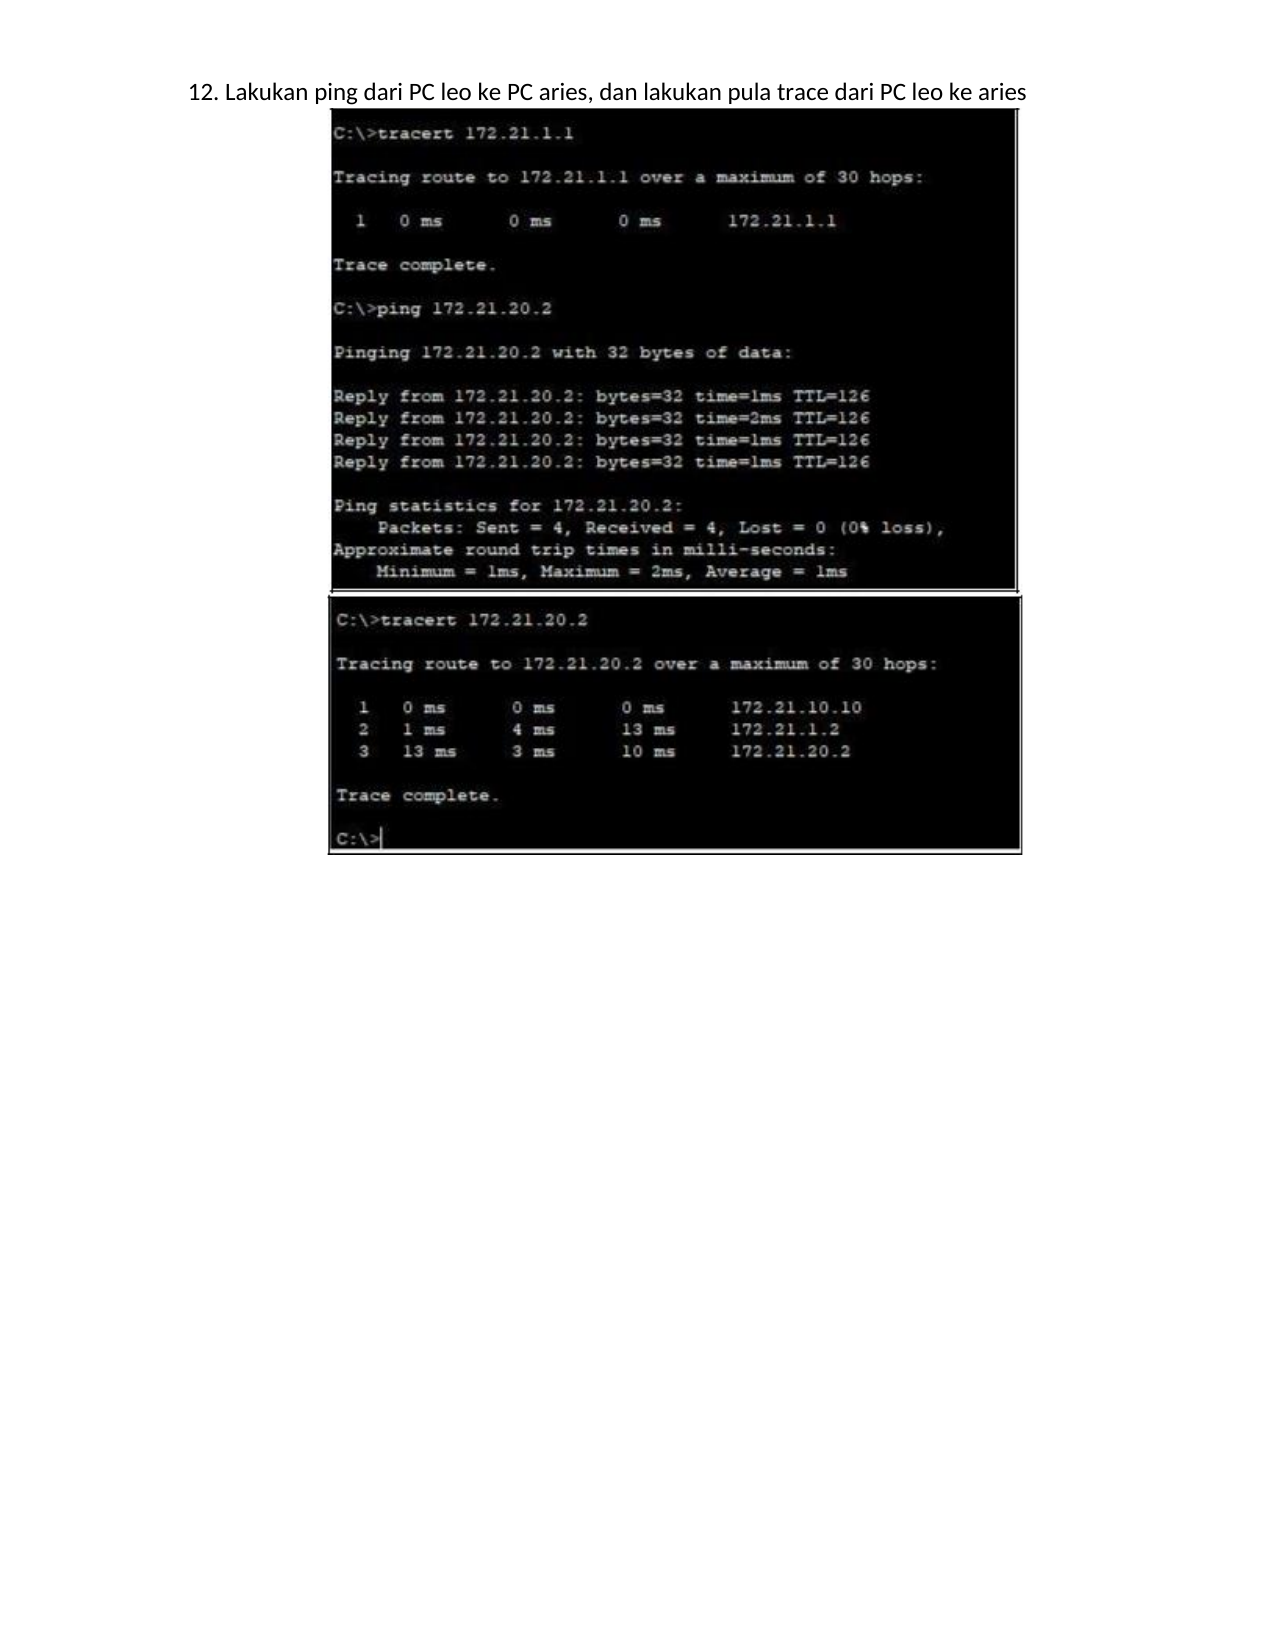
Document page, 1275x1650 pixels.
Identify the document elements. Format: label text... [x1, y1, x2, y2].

list Lakukan ping dari PC leo ke PC aries, dan lakukan pula trace dari PC leo ke aries [188, 76, 1125, 106]
picture [327, 108, 1023, 855]
